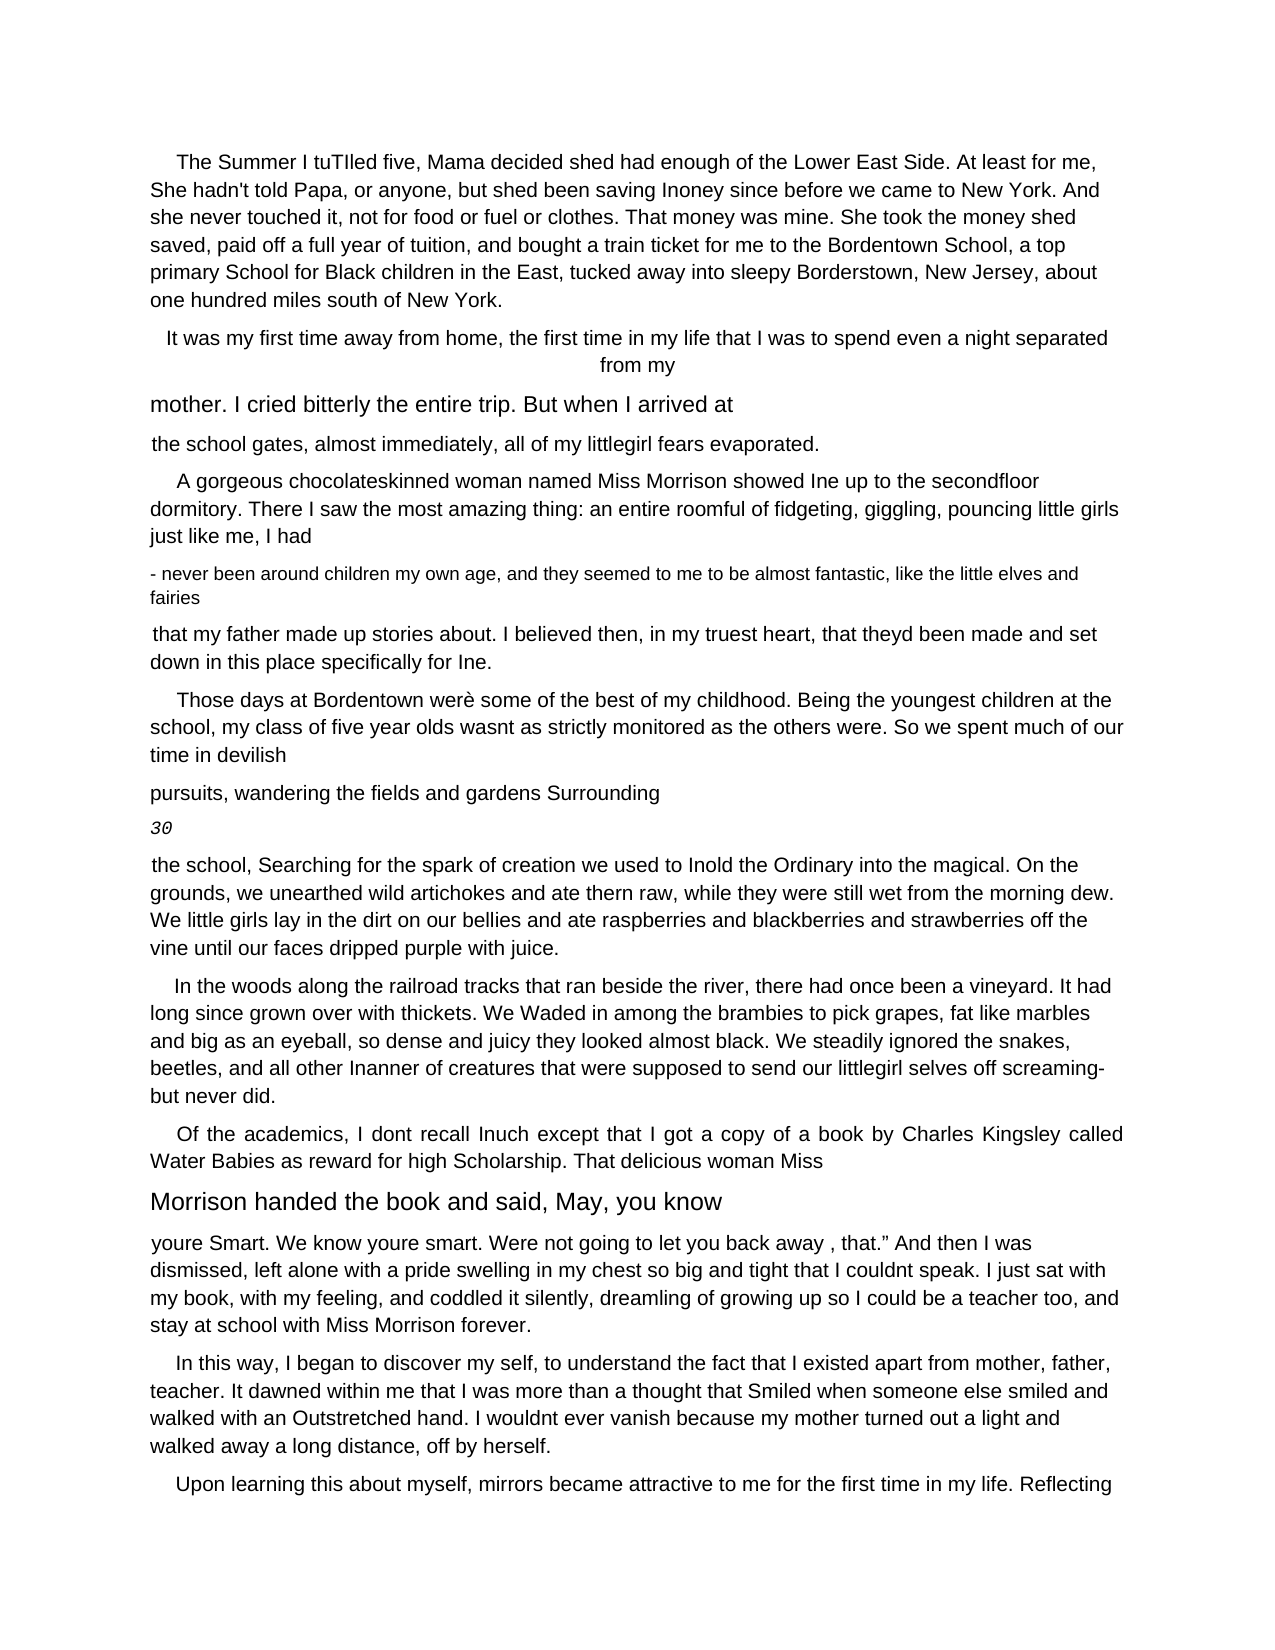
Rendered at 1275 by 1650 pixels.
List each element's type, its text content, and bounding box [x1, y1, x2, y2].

text It was my first time away from home, the first time in my life that I was to spend even a night separated from my [150, 325, 1125, 377]
text the school, Searching for the spark of creation we used to Inold the Ordinary into the magical. On the grounds, we unearthed wild artichokes and ate thern raw, while they were still wet from the morning dew. We little girls lay in the dirt on our bellies and ate raspberries and blackberries and strawberries off the vine until our faces dripped purple with juice. [150, 853, 1125, 960]
text In the woods along the railroad tracks that ran beside the river, there had once been a vineyard. It had long since grown over with thickets. We Waded in among the brambies to pick grapes, fat like marbles and big as an eyeball, so dense and juicy they looked almost black. We steadily ignored the snakes, beetles, and all other Inanner of creatures that were supposed to send our littlegirl selves off screaming-but never did. [150, 974, 1125, 1108]
text pursuits, wandering the fields and gardens Surrounding [150, 781, 1125, 804]
text The Summer I tuTIled five, Mama decided shed had enough of the Lower East Side. At least for me, She hadn't told Papa, or anyone, but shed been saving Inoney since before we came to New York. And she never touched it, not for food or fuel or clothes. That money was mine. She took the money shed saved, paid off a full year of tuition, and bought a train ticket for me to the Bordentown School, a top primary School for Black children in the East, tucked away into sleepy Borderstown, New Jersey, about one hundred miles south of New York. [150, 150, 1125, 311]
text that my father made up stories about. I believed then, in my truest heart, that theyd been made and set down in this place specifically for Ine. [150, 622, 1125, 674]
text Of the academics, I dont recall Inuch except that I got a copy of a book by Charles Kingsley called Water Babies as reward for high Scholarship. That delicious woman Miss [150, 1122, 1125, 1173]
text Morrison handed the book and said, May, you know [150, 1187, 1125, 1216]
text A gorgeous chocolateskinned woman named Miss Morrison showed Ine up to the secondfloor dormitory. There I saw the most amazing thing: an entire roomful of fidgeting, giggling, pouncing little girls just like me, I had [150, 469, 1125, 548]
text In this way, I began to discover my self, to understand the fact that I existed apart from mother, father, teacher. It dawned within me that I was more than a thought that Smiled when someone else smiled and walked with an Outstretched hand. I wouldnt ever vanish because my mother turned out a light and walked away a long distance, off by herself. [150, 1351, 1125, 1457]
text Those days at Bordentown werè some of the best of my childhood. Being the youngest children at the school, my class of five year olds wasnt as strictly monitored as the others were. So we spent much of our time in devilish [150, 688, 1125, 767]
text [150, 1471, 1125, 1495]
text mother. I cried bitterly the entire trip. But when I arrived at [150, 391, 1125, 417]
text - never been around children my own age, and they seemed to me to be almost fantastic, like the little elves and fairies [150, 562, 1125, 609]
text the school gates, almost immediately, all of my littlegirl fears evaporated. [150, 431, 1125, 455]
text youre Smart. We know youre smart. Were not going to let you back away , that.” And then I was dismissed, left alone with a pride swelling in my chest so big and tight that I couldnt speak. I just sat with my book, with my feeling, and coddled it silently, dreamling of growing up so I could be a teacher too, and stay at school with Miss Morrison forever. [150, 1231, 1125, 1337]
text 30 [150, 818, 1125, 840]
